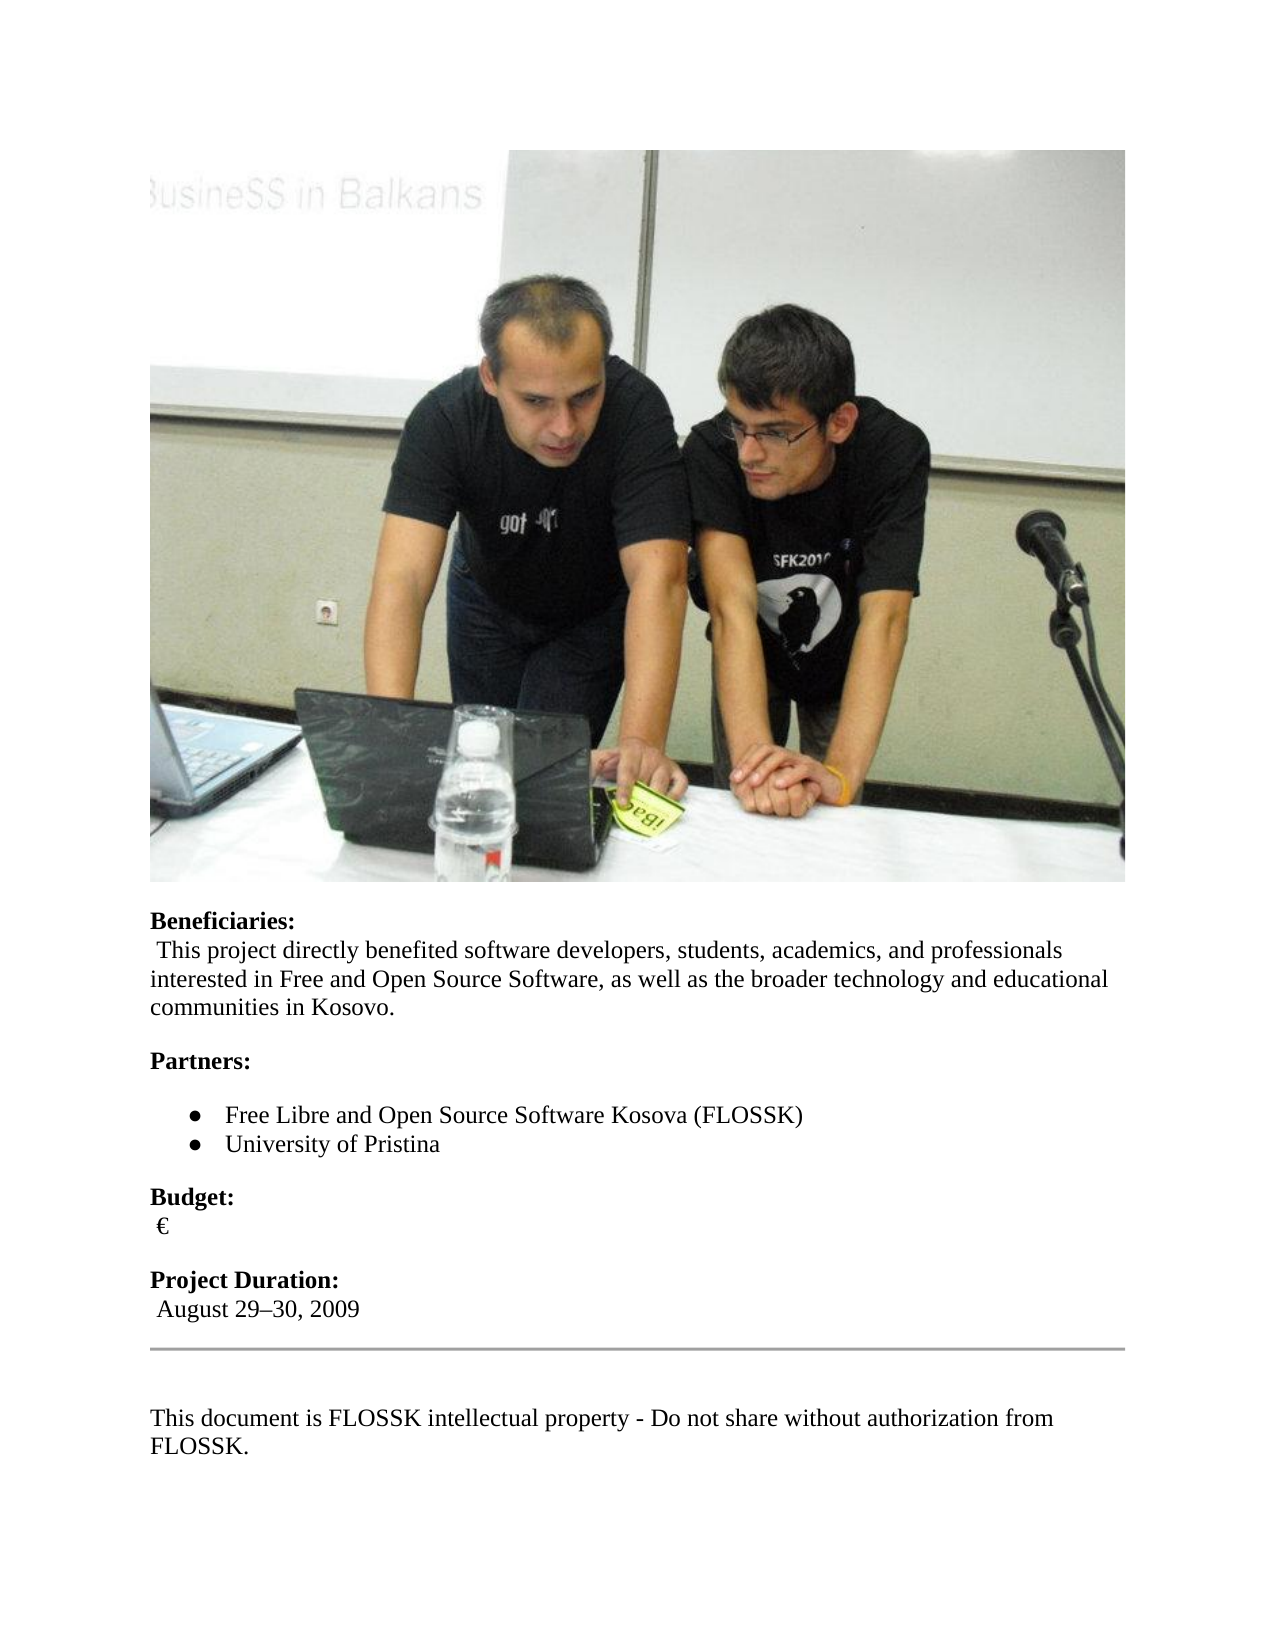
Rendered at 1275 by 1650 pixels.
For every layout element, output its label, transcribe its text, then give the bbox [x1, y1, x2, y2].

list University of Pristina [187, 1129, 1125, 1157]
text Beneficiaries: This project directly benefited software developers, students, academics, and professionals interested in Free and Open Source Software, as well as the broader technology and educational communities in Kosovo. [150, 906, 1125, 1021]
text Project Duration: August 29–30, 2009 [150, 1265, 1125, 1322]
list Free Libre and Open Source Software Kosova (FLOSSK) [187, 1100, 1125, 1129]
picture [150, 150, 1125, 882]
text Partners: [150, 1046, 1125, 1075]
text Budget: € [150, 1182, 1125, 1240]
text This document is FLOSSK intellectual property - Do not share without authorization from FLOSSK. [150, 1403, 1125, 1460]
